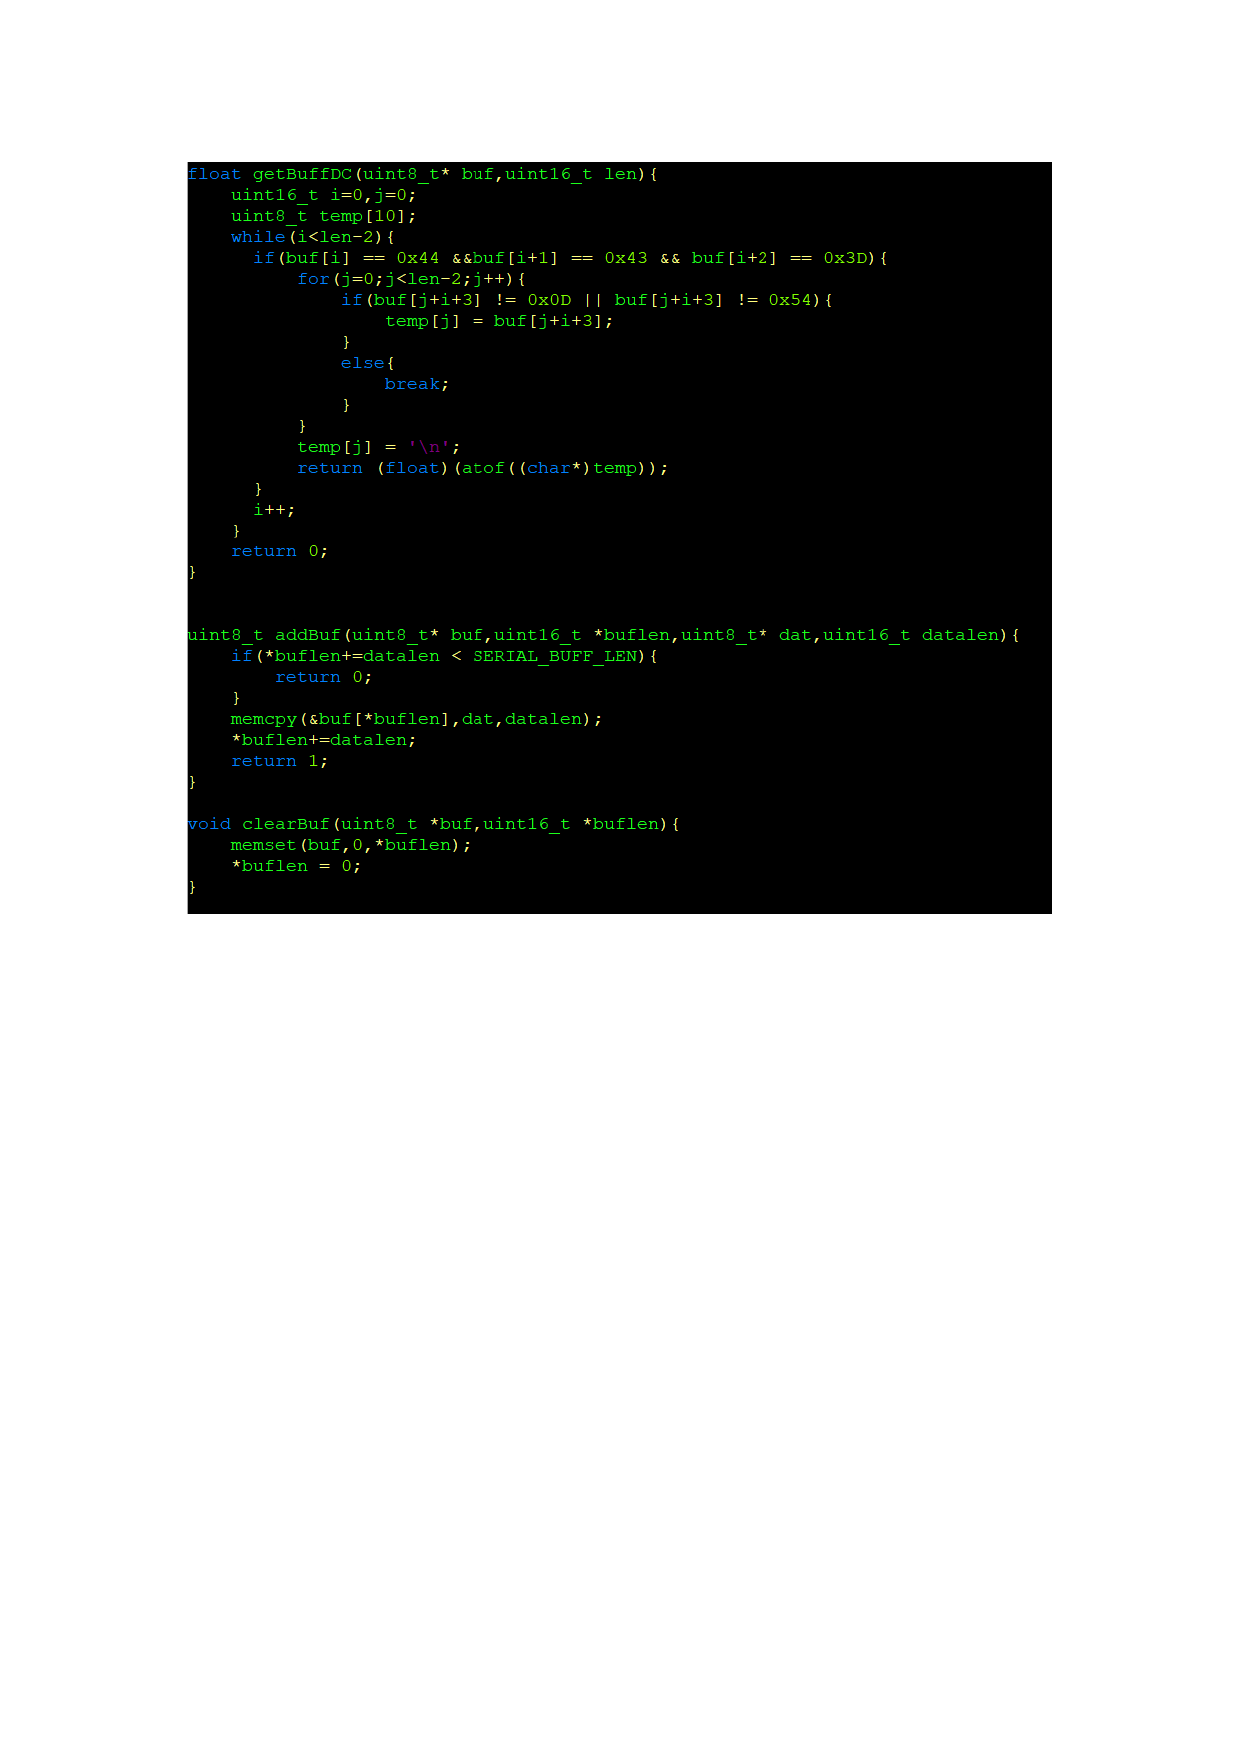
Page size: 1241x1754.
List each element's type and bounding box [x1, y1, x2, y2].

picture [187, 162, 1052, 914]
